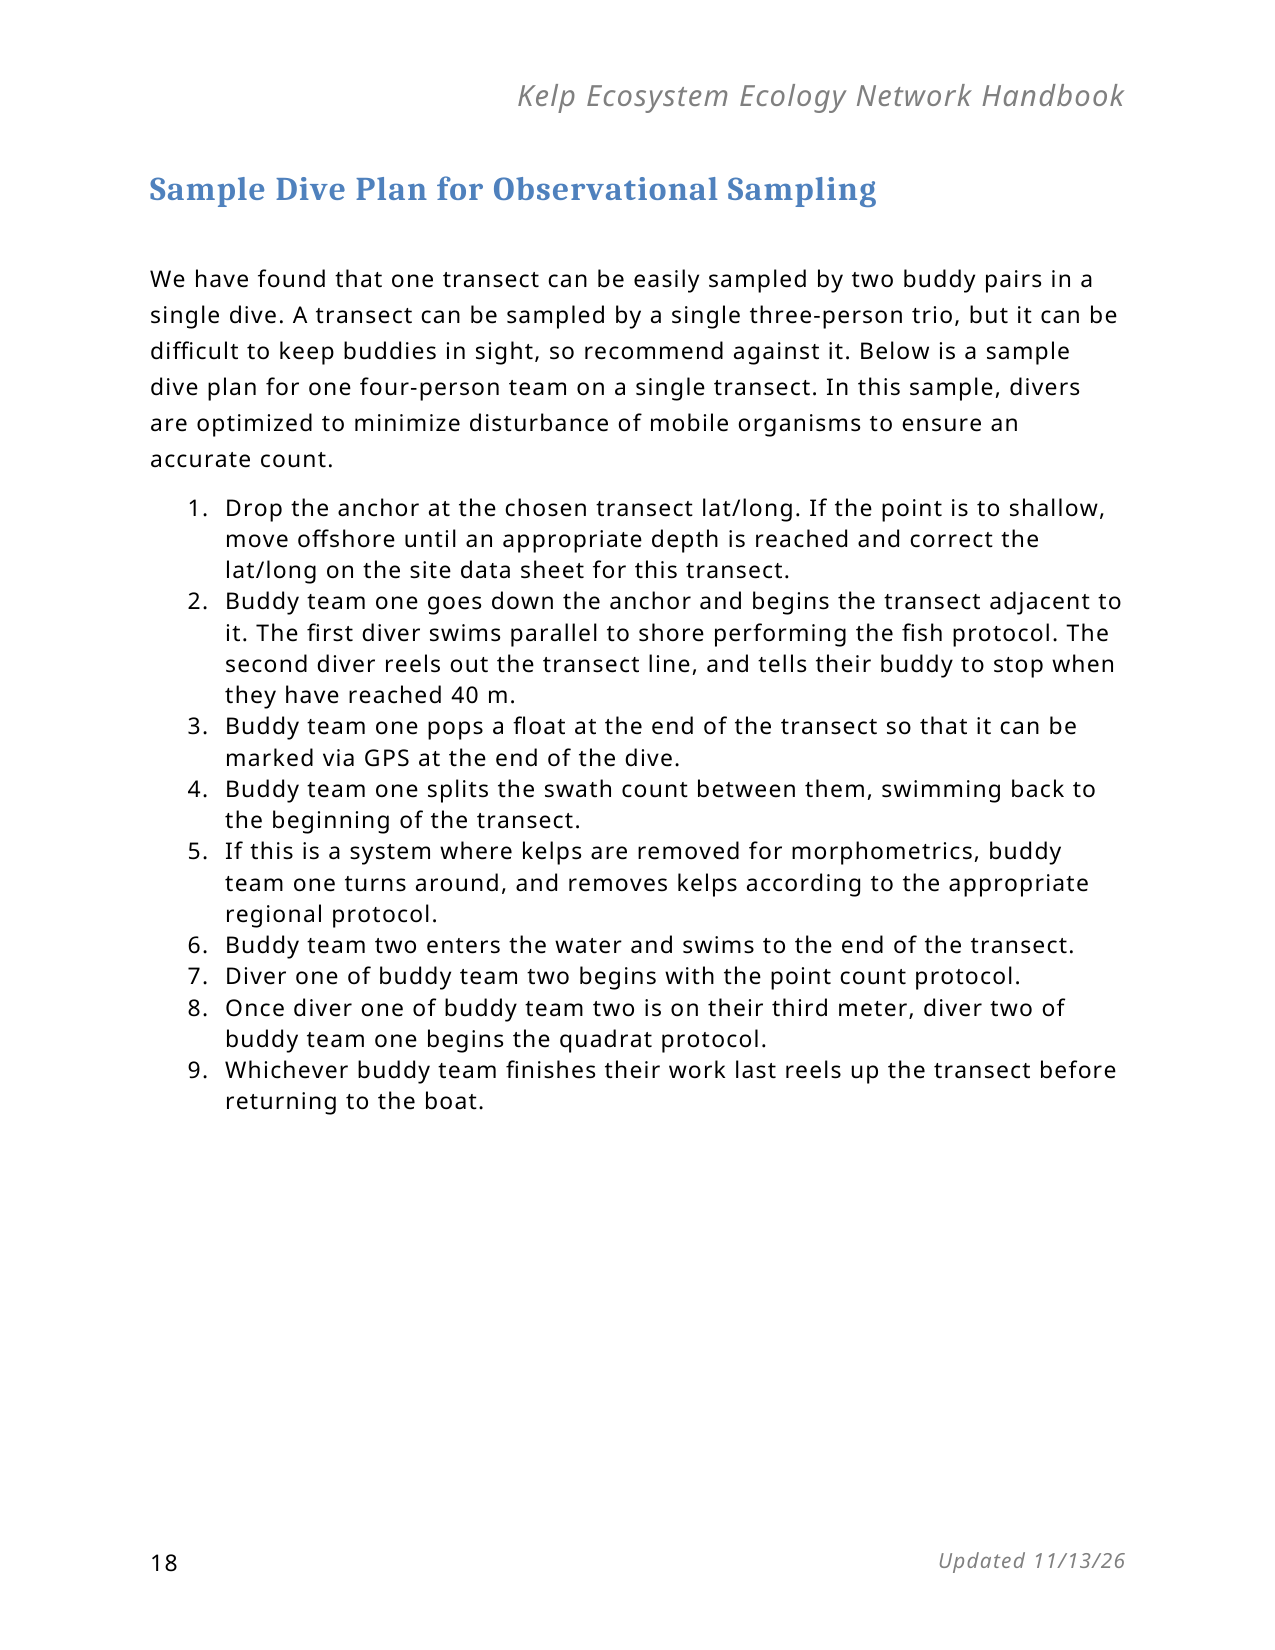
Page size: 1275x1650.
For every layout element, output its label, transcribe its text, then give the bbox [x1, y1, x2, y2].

list If this is a system where kelps are removed for morphometrics, buddy team one turns around, and removes kelps according to the appropriate regional protocol. [187, 835, 1125, 929]
list Whichever buddy team finishes their work last reels up the transect before returning to the boat. [187, 1054, 1125, 1116]
subtitle Sample Dive Plan for Observational Sampling [150, 171, 1125, 209]
list Drop the anchor at the chosen transect lat/long. If the point is to shallow, move offshore until an appropriate depth is reached and correct the lat/long on the site data sheet for this transect. [187, 491, 1125, 585]
list Buddy team one splits the swath count between them, swimming back to the beginning of the transect. [187, 773, 1125, 835]
list Buddy team two enters the water and swims to the end of the transect. [187, 929, 1125, 960]
text We have found that one transect can be easily sampled by two buddy pairs in a single dive. A transect can be sampled by a single three-person trio, but it can be difficult to keep buddies in sight, so recommend against it. Below is a sample dive plan for one four-person team on a single transect. In this sample, divers are optimized to minimize disturbance of mobile organisms to ensure an accurate count. [150, 263, 1125, 474]
list Buddy team one pops a float at the end of the transect so that it can be marked via GPS at the end of the dive. [187, 710, 1125, 773]
list Diver one of buddy team two begins with the point count protocol. [187, 960, 1125, 991]
list Buddy team one goes down the anchor and begins the transect adjacent to it. The first diver swims parallel to shore performing the fish protocol. The second diver reels out the transect line, and tells their buddy to stop when they have reached 40 m. [187, 585, 1125, 710]
list Once diver one of buddy team two is on their third meter, diver two of buddy team one begins the quadrat protocol. [187, 991, 1125, 1054]
